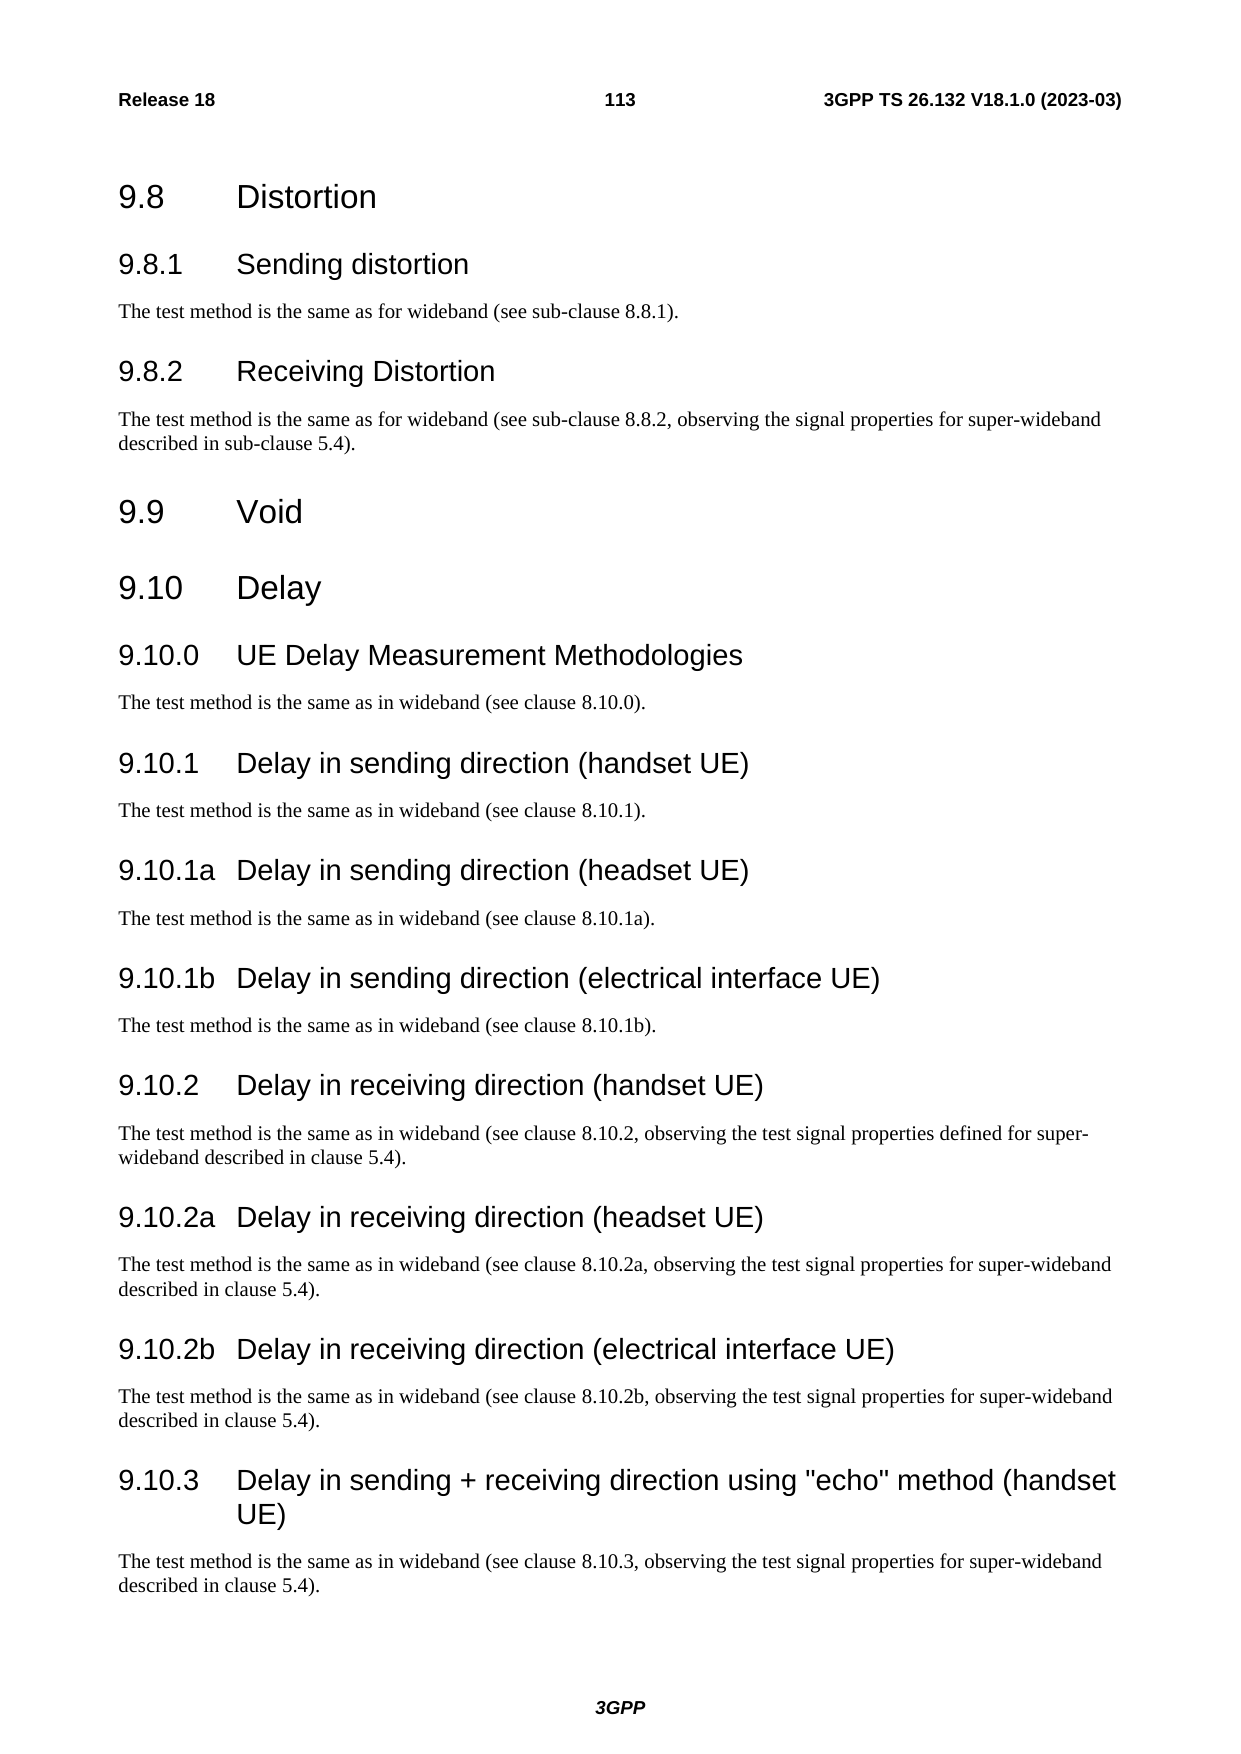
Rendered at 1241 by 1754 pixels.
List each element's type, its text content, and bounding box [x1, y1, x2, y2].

subtitle 9.8.1 Sending distortion [118, 247, 1122, 280]
text The test method is the same as for wideband (see sub-clause 8.8.2, observing the signal properties for super-wideband described in sub-clause 5.4). [118, 407, 1122, 455]
text The test method is the same as in wideband (see clause 8.10.2b, observing the test signal properties for super-wideband described in clause 5.4). [118, 1384, 1122, 1432]
subtitle 9.10.2a Delay in receiving direction (headset UE) [118, 1200, 1122, 1234]
subtitle 9.10.0 UE Delay Measurement Methodologies [118, 638, 1122, 672]
subtitle 9.10.1 Delay in sending direction (handset UE) [118, 746, 1122, 779]
subtitle 9.10 Delay [118, 568, 1122, 607]
text The test method is the same as in wideband (see clause 8.10.2a, observing the test signal properties for super-wideband described in clause 5.4). [118, 1252, 1122, 1301]
text The test method is the same as in wideband (see clause 8.10.2, observing the test signal properties defined for super-wideband described in clause 5.4). [118, 1121, 1122, 1169]
subtitle 9.9 Void [118, 492, 1122, 531]
text The test method is the same as for wideband (see sub-clause 8.8.1). [118, 299, 1122, 323]
subtitle 9.10.1a Delay in sending direction (headset UE) [118, 853, 1122, 887]
subtitle 9.8.2 Receiving Distortion [118, 354, 1122, 388]
text The test method is the same as in wideband (see clause 8.10.1b). [118, 1013, 1122, 1037]
subtitle 9.10.1b Delay in sending direction (electrical interface UE) [118, 961, 1122, 994]
subtitle 9.10.2 Delay in receiving direction (handset UE) [118, 1068, 1122, 1102]
subtitle 9.8 Distortion [118, 177, 1122, 216]
text The test method is the same as in wideband (see clause 8.10.0). [118, 690, 1122, 714]
subtitle 9.10.2b Delay in receiving direction (electrical interface UE) [118, 1332, 1122, 1365]
subtitle 9.10.3 Delay in sending + receiving direction using "echo" method (handset UE) [118, 1463, 1122, 1531]
text The test method is the same as in wideband (see clause 8.10.3, observing the test signal properties for super-wideband described in clause 5.4). [118, 1549, 1122, 1597]
text The test method is the same as in wideband (see clause 8.10.1a). [118, 906, 1122, 929]
text The test method is the same as in wideband (see clause 8.10.1). [118, 798, 1122, 822]
